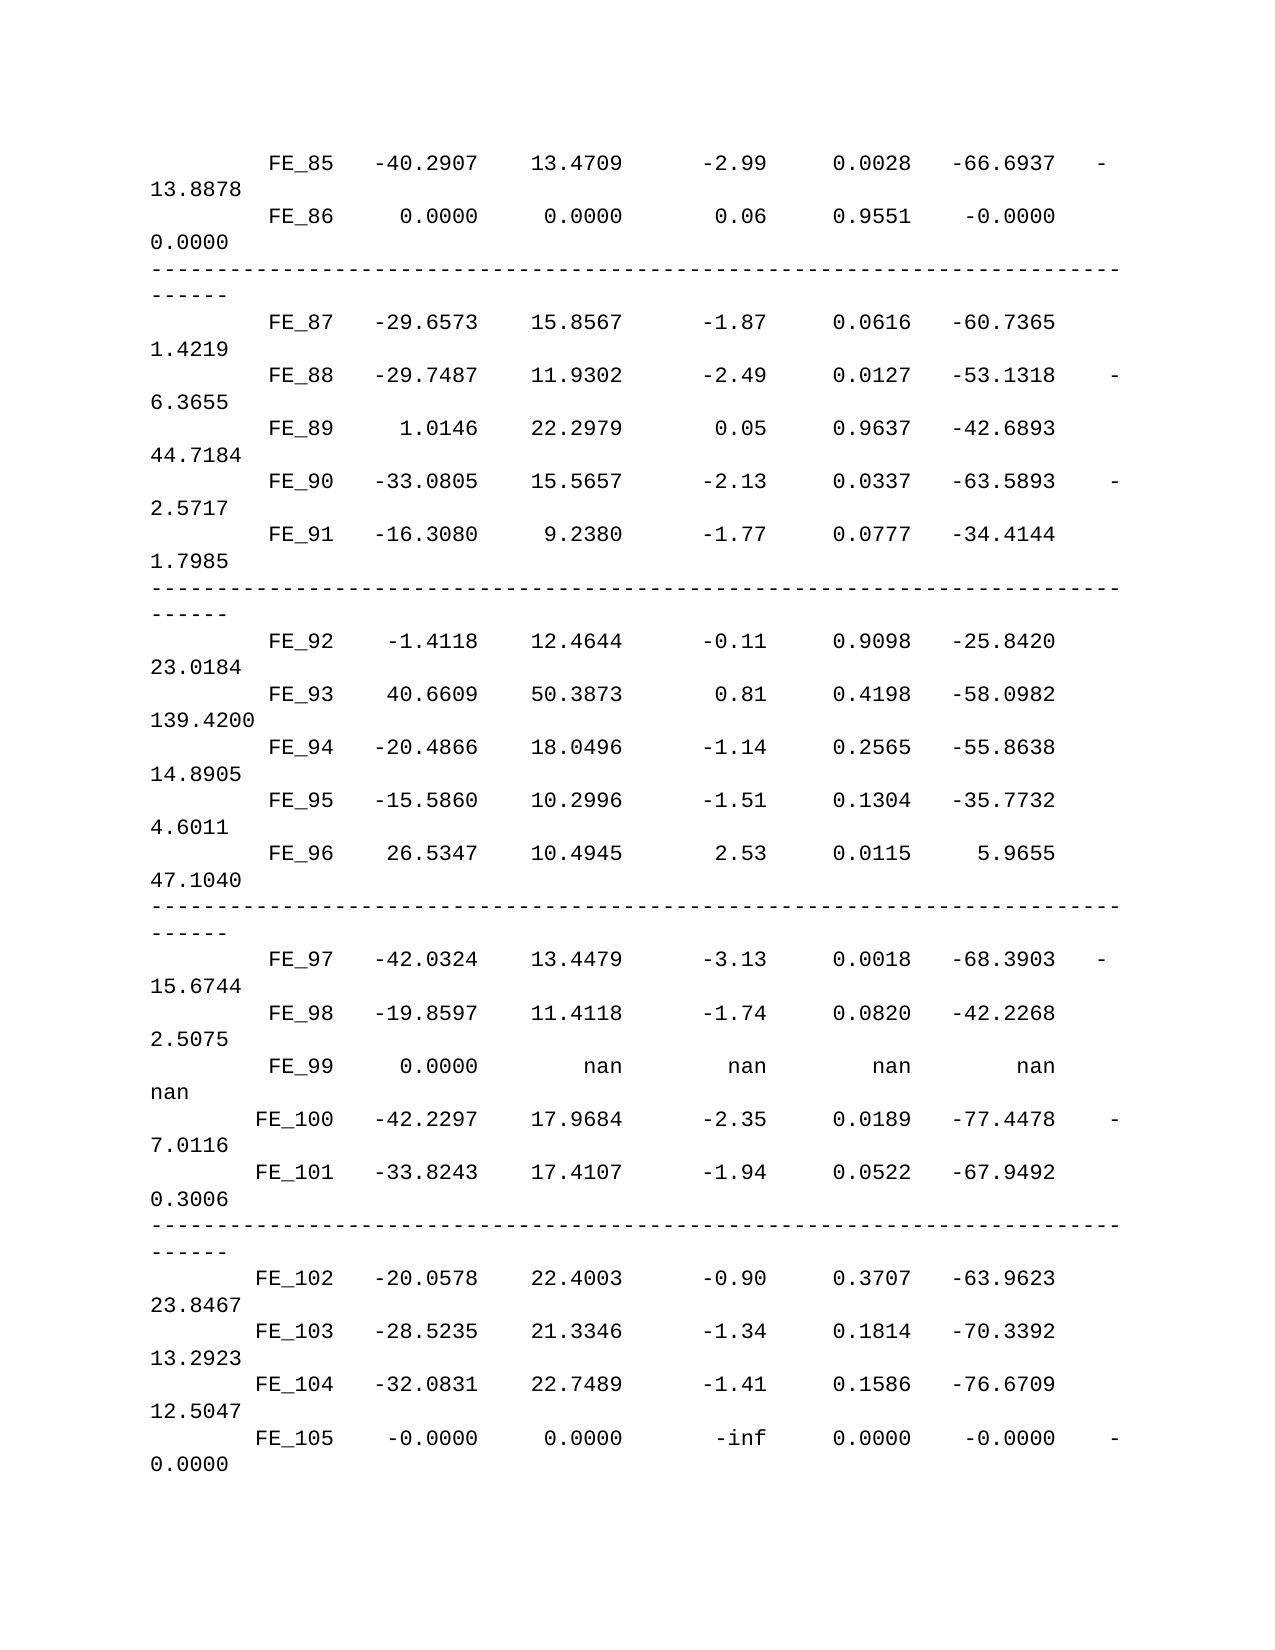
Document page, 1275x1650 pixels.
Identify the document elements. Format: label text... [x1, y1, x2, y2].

text FE_88 -29.7487 11.9302 -2.49 0.0127 -53.1318 -6.3655 [150, 362, 1125, 416]
text FE_100 -42.2297 17.9684 -2.35 0.0189 -77.4478 -7.0116 [150, 1106, 1125, 1159]
text FE_103 -28.5235 21.3346 -1.34 0.1814 -70.3392 13.2923 [150, 1319, 1125, 1372]
text FE_102 -20.0578 22.4003 -0.90 0.3707 -63.9623 23.8467 [150, 1266, 1125, 1319]
text -------------------------------------------------------------------------------- [150, 256, 1125, 309]
text FE_95 -15.5860 10.2996 -1.51 0.1304 -35.7732 4.6011 [150, 787, 1125, 841]
text FE_91 -16.3080 9.2380 -1.77 0.0777 -34.4144 1.7985 [150, 522, 1125, 575]
text FE_104 -32.0831 22.7489 -1.41 0.1586 -76.6709 12.5047 [150, 1372, 1125, 1425]
text FE_85 -40.2907 13.4709 -2.99 0.0028 -66.6937 -13.8878 [150, 150, 1125, 203]
text FE_98 -19.8597 11.4118 -1.74 0.0820 -42.2268 2.5075 [150, 1000, 1125, 1053]
text -------------------------------------------------------------------------------- [150, 1212, 1125, 1266]
text FE_87 -29.6573 15.8567 -1.87 0.0616 -60.7365 1.4219 [150, 309, 1125, 362]
text FE_97 -42.0324 13.4479 -3.13 0.0018 -68.3903 -15.6744 [150, 947, 1125, 1000]
text FE_92 -1.4118 12.4644 -0.11 0.9098 -25.8420 23.0184 [150, 628, 1125, 681]
text FE_90 -33.0805 15.5657 -2.13 0.0337 -63.5893 -2.5717 [150, 469, 1125, 522]
text -------------------------------------------------------------------------------- [150, 894, 1125, 947]
text FE_86 0.0000 0.0000 0.06 0.9551 -0.0000 0.0000 [150, 203, 1125, 256]
text FE_96 26.5347 10.4945 2.53 0.0115 5.9655 47.1040 [150, 841, 1125, 894]
text FE_101 -33.8243 17.4107 -1.94 0.0522 -67.9492 0.3006 [150, 1159, 1125, 1212]
text FE_93 40.6609 50.3873 0.81 0.4198 -58.0982 139.4200 [150, 681, 1125, 734]
text FE_99 0.0000 nan nan nan nan nan [150, 1053, 1125, 1106]
text FE_105 -0.0000 0.0000 -inf 0.0000 -0.0000 -0.0000 [150, 1425, 1125, 1478]
text FE_94 -20.4866 18.0496 -1.14 0.2565 -55.8638 14.8905 [150, 734, 1125, 787]
text FE_89 1.0146 22.2979 0.05 0.9637 -42.6893 44.7184 [150, 416, 1125, 469]
text -------------------------------------------------------------------------------- [150, 575, 1125, 628]
